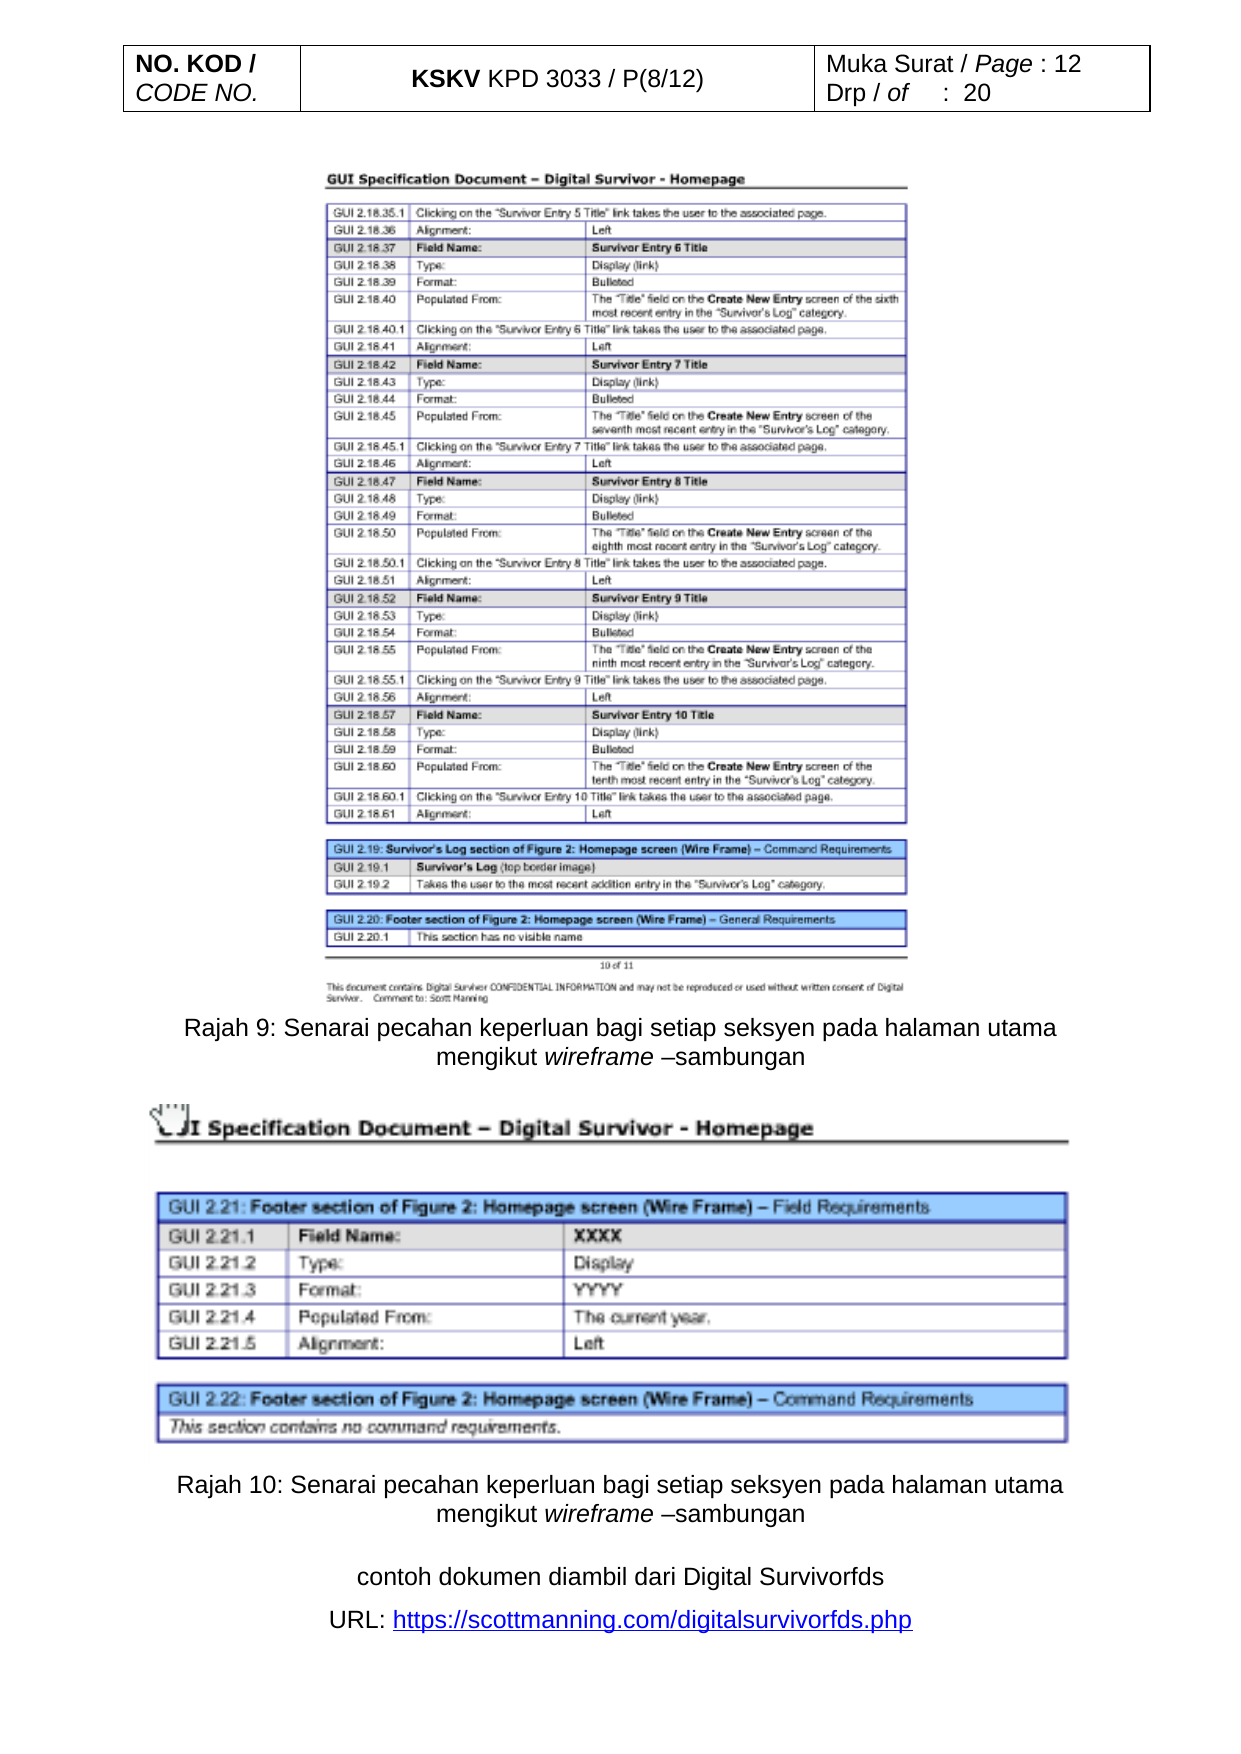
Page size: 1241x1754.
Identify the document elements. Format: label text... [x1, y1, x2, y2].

text contoh dokumen diambil dari Digital Survivorfds [135, 1562, 1106, 1590]
picture [322, 169, 919, 1013]
text Rajah 9: Senarai pecahan keperluan bagi setiap seksyen pada halaman utama mengikut wireframe –sambungan [135, 1013, 1106, 1070]
picture [148, 1104, 1093, 1471]
text Rajah 10: Senarai pecahan keperluan bagi setiap seksyen pada halaman utama mengikut wireframe –sambungan [135, 1470, 1106, 1528]
text URL: https://scottmanning.com/digitalsurvivorfds.php [135, 1605, 1106, 1633]
